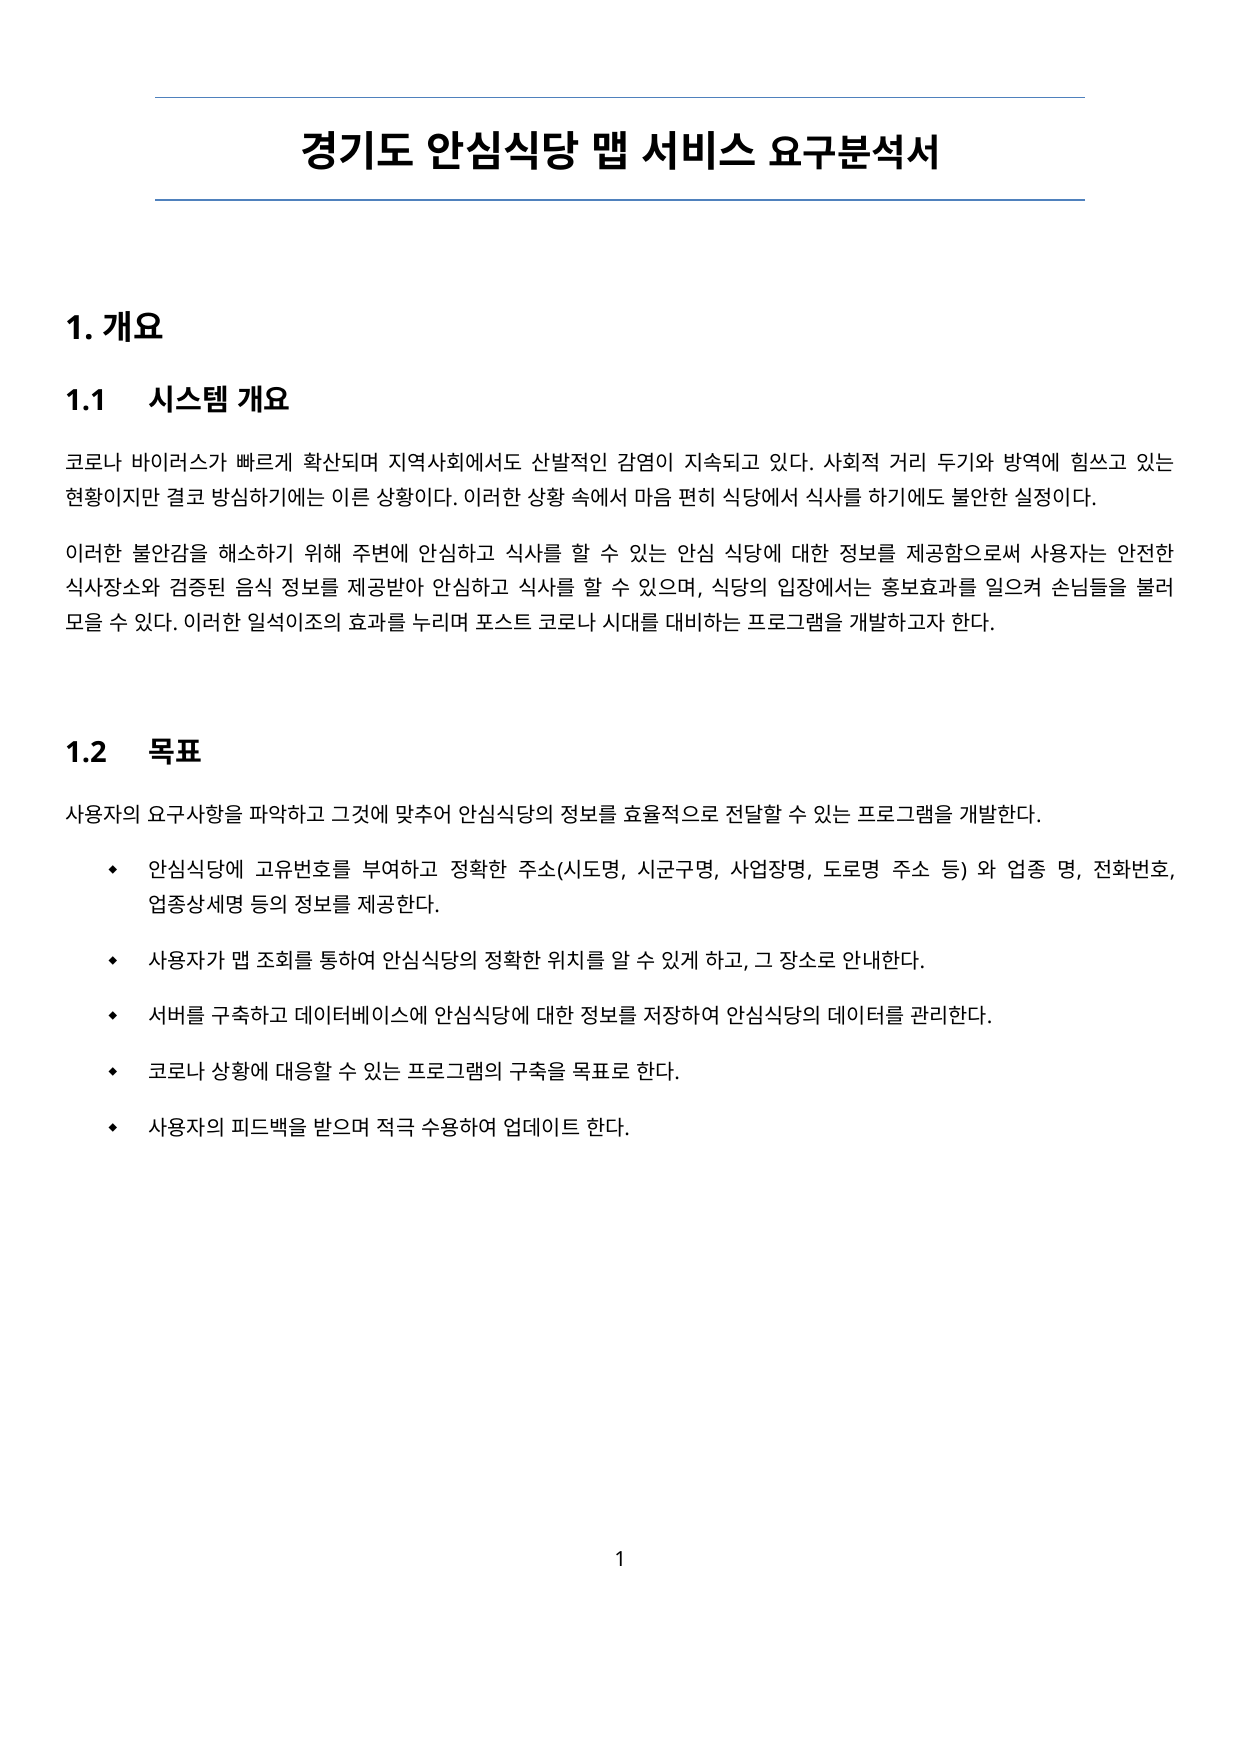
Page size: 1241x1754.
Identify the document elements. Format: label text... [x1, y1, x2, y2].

text 코로나 바이러스가 빠르게 확산되며 지역사회에서도 산발적인 감염이 지속되고 있다. 사회적 거리 두기와 방역에 힘쓰고 있는 현황이지만 결코 방심하기에는 이른 상황이다. 이러한 상황 속에서 마음 편히 식당에서 식사를 하기에도 불안한 실정이다. [65, 447, 1175, 512]
text 경기도 안심식당 맵 서비스 요구분석서 [155, 98, 1085, 199]
text 사용자의 요구사항을 파악하고 그것에 맞추어 안심식당의 정보를 효율적으로 전달할 수 있는 프로그램을 개발한다. [65, 798, 1175, 828]
list 사용자가 맵 조회를 통하여 안심식당의 정확한 위치를 알 수 있게 하고, 그 장소로 안내한다. [107, 944, 1175, 974]
list 개요 [65, 301, 1175, 349]
list 사용자의 피드백을 받으며 적극 수용하여 업데이트 한다. [107, 1111, 1175, 1141]
list 목표 [65, 728, 1175, 771]
list 시스템 개요 [65, 377, 1175, 419]
list 서버를 구축하고 데이터베이스에 안심식당에 대한 정보를 저장하여 안심식당의 데이터를 관리한다. [107, 1000, 1175, 1030]
list 안심식당에 고유번호를 부여하고 정확한 주소(시도명, 시군구명, 사업장명, 도로명 주소 등) 와 업종 명, 전화번호, 업종상세명 등의 정보를 제공한다. [107, 854, 1175, 919]
text 이러한 불안감을 해소하기 위해 주변에 안심하고 식사를 할 수 있는 안심 식당에 대한 정보를 제공함으로써 사용자는 안전한 식사장소와 검증된 음식 정보를 제공받아 안심하고 식사를 할 수 있으며, 식당의 입장에서는 홍보효과를 일으켜 손님들을 불러 모을 수 있다. 이러한 일석이조의 효과를 누리며 포스트 코로나 시대를 대비하는 프로그램을 개발하고자 한다. [65, 537, 1175, 637]
list 코로나 상황에 대응할 수 있는 프로그램의 구축을 목표로 한다. [107, 1055, 1175, 1086]
